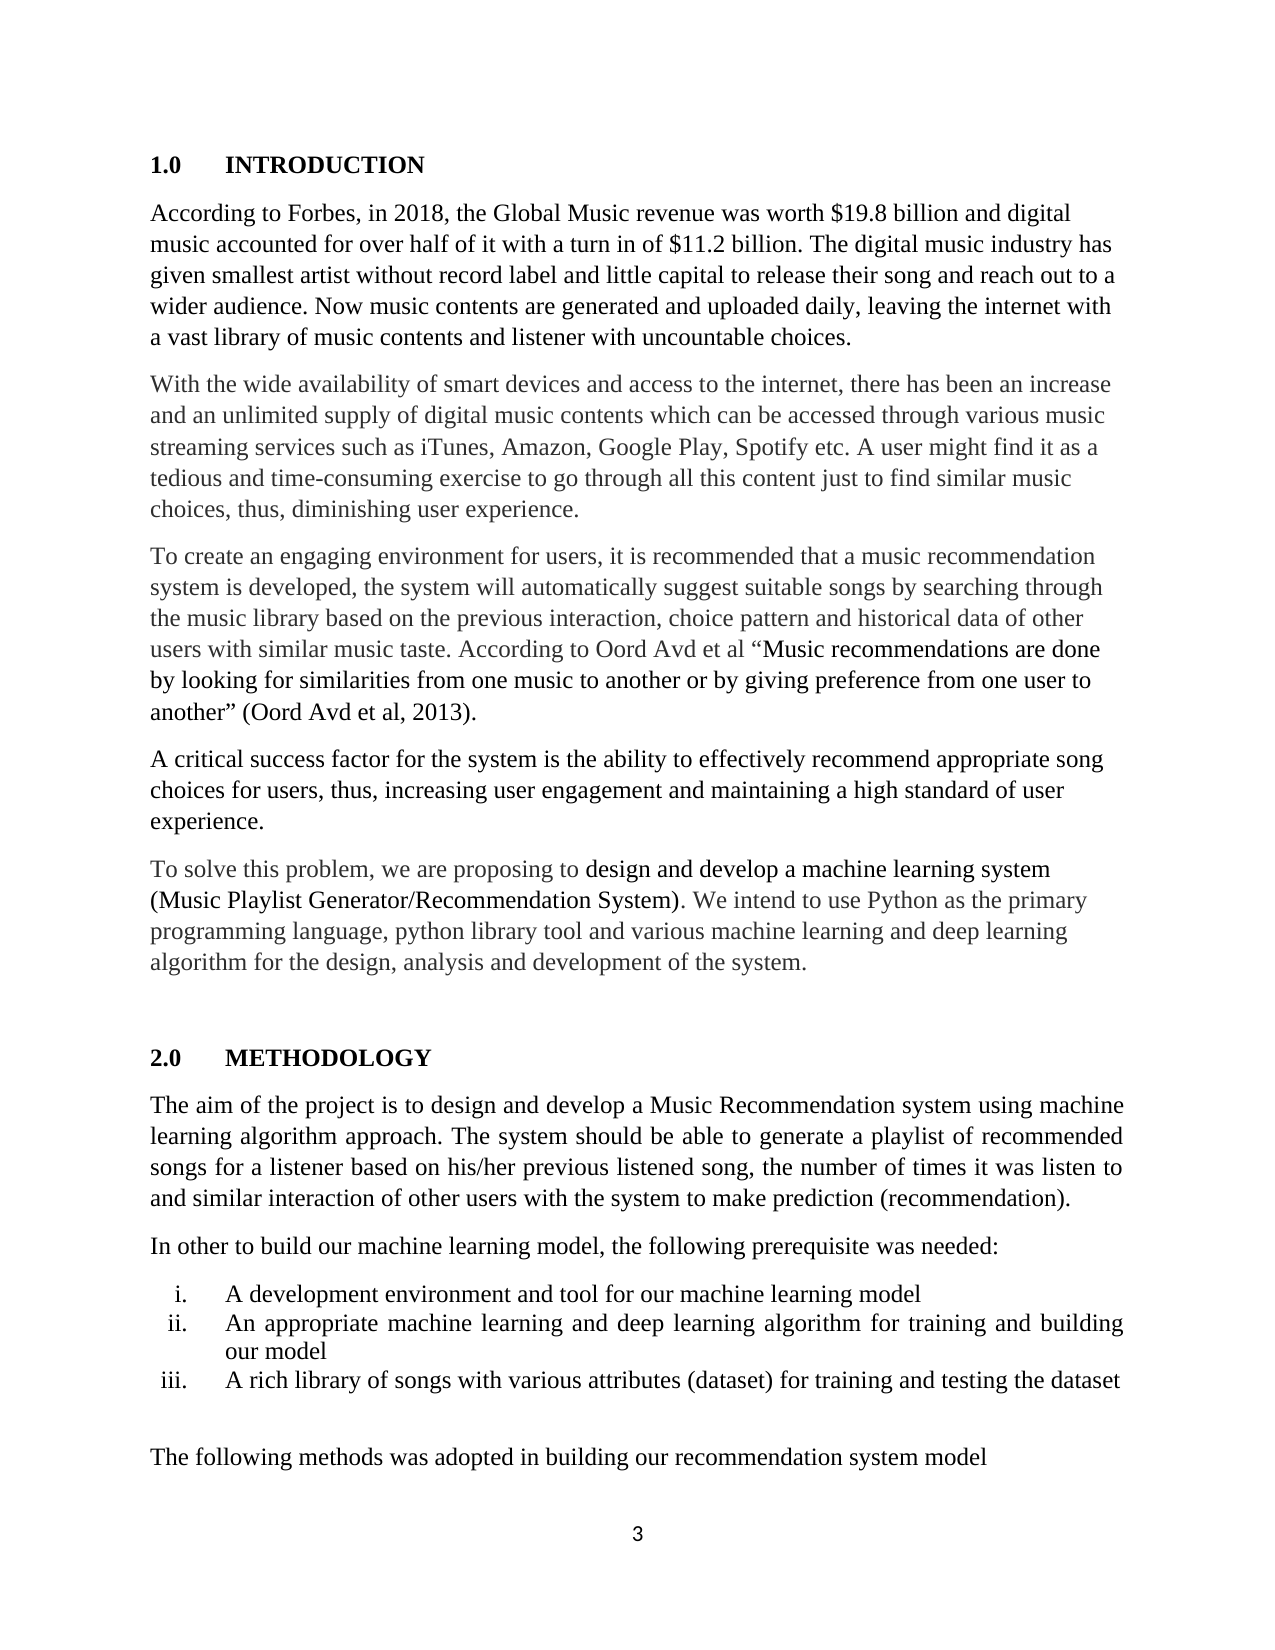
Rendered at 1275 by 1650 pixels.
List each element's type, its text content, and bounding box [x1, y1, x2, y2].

list An appropriate machine learning and deep learning algorithm for training and building our model [187, 1308, 1125, 1365]
text To create an engaging environment for users, it is recommended that a music recommendation system is developed, the system will automatically suggest suitable songs by searching through the music library based on the previous interaction, choice pattern and historical data of other users with similar music taste. According to Oord Avd et al “Music recommendations are done by looking for similarities from one music to another or by giving preference from one user to another” (Oord Avd et al, 2013). [150, 541, 1125, 725]
text A critical success factor for the system is the ability to effectively recommend appropriate song choices for users, thus, increasing user engagement and maintaining a high standard of user experience. [150, 744, 1125, 835]
text 1.0 INTRODUCTION [150, 150, 1125, 179]
text The aim of the project is to design and develop a Music Recommendation system using machine learning algorithm approach. The system should be able to generate a playlist of recommended songs for a listener based on his/her previous listened song, the number of times it was listen to and similar interaction of other users with the system to make prediction (recommendation). [150, 1090, 1125, 1212]
text In other to build our machine learning model, the following prerequisite was needed: [150, 1231, 1125, 1260]
list A development environment and tool for our machine learning model [187, 1279, 1125, 1308]
text With the wide availability of smart devices and access to the internet, there has been an increase and an unlimited supply of digital music contents which can be accessed through various music streaming services such as iTunes, Amazon, Google Play, Spotify etc. A user might find it as a tedious and time-consuming exercise to go through all this content just to find similar music choices, thus, diminishing user experience. [150, 369, 1125, 522]
text 2.0 METHODOLOGY [150, 1043, 1125, 1071]
list A rich library of songs with various attributes (dataset) for training and testing the dataset [187, 1365, 1125, 1394]
text According to Forbes, in 2018, the Global Music revenue was worth $19.8 billion and digital music accounted for over half of it with a turn in of $11.2 billion. The digital music industry has given smallest artist without record label and little capital to release their song and reach out to a wider audience. Now music contents are generated and uploaded daily, leaving the internet with a vast library of music contents and listener with uncountable choices. [150, 198, 1125, 351]
text The following methods was adopted in building our recommendation system model [150, 1442, 1125, 1470]
text To solve this problem, we are proposing to design and develop a machine learning system (Music Playlist Generator/Recommendation System). We intend to use Python as the primary programming language, python library tool and various machine learning and deep learning algorithm for the design, analysis and development of the system. [150, 854, 1125, 976]
